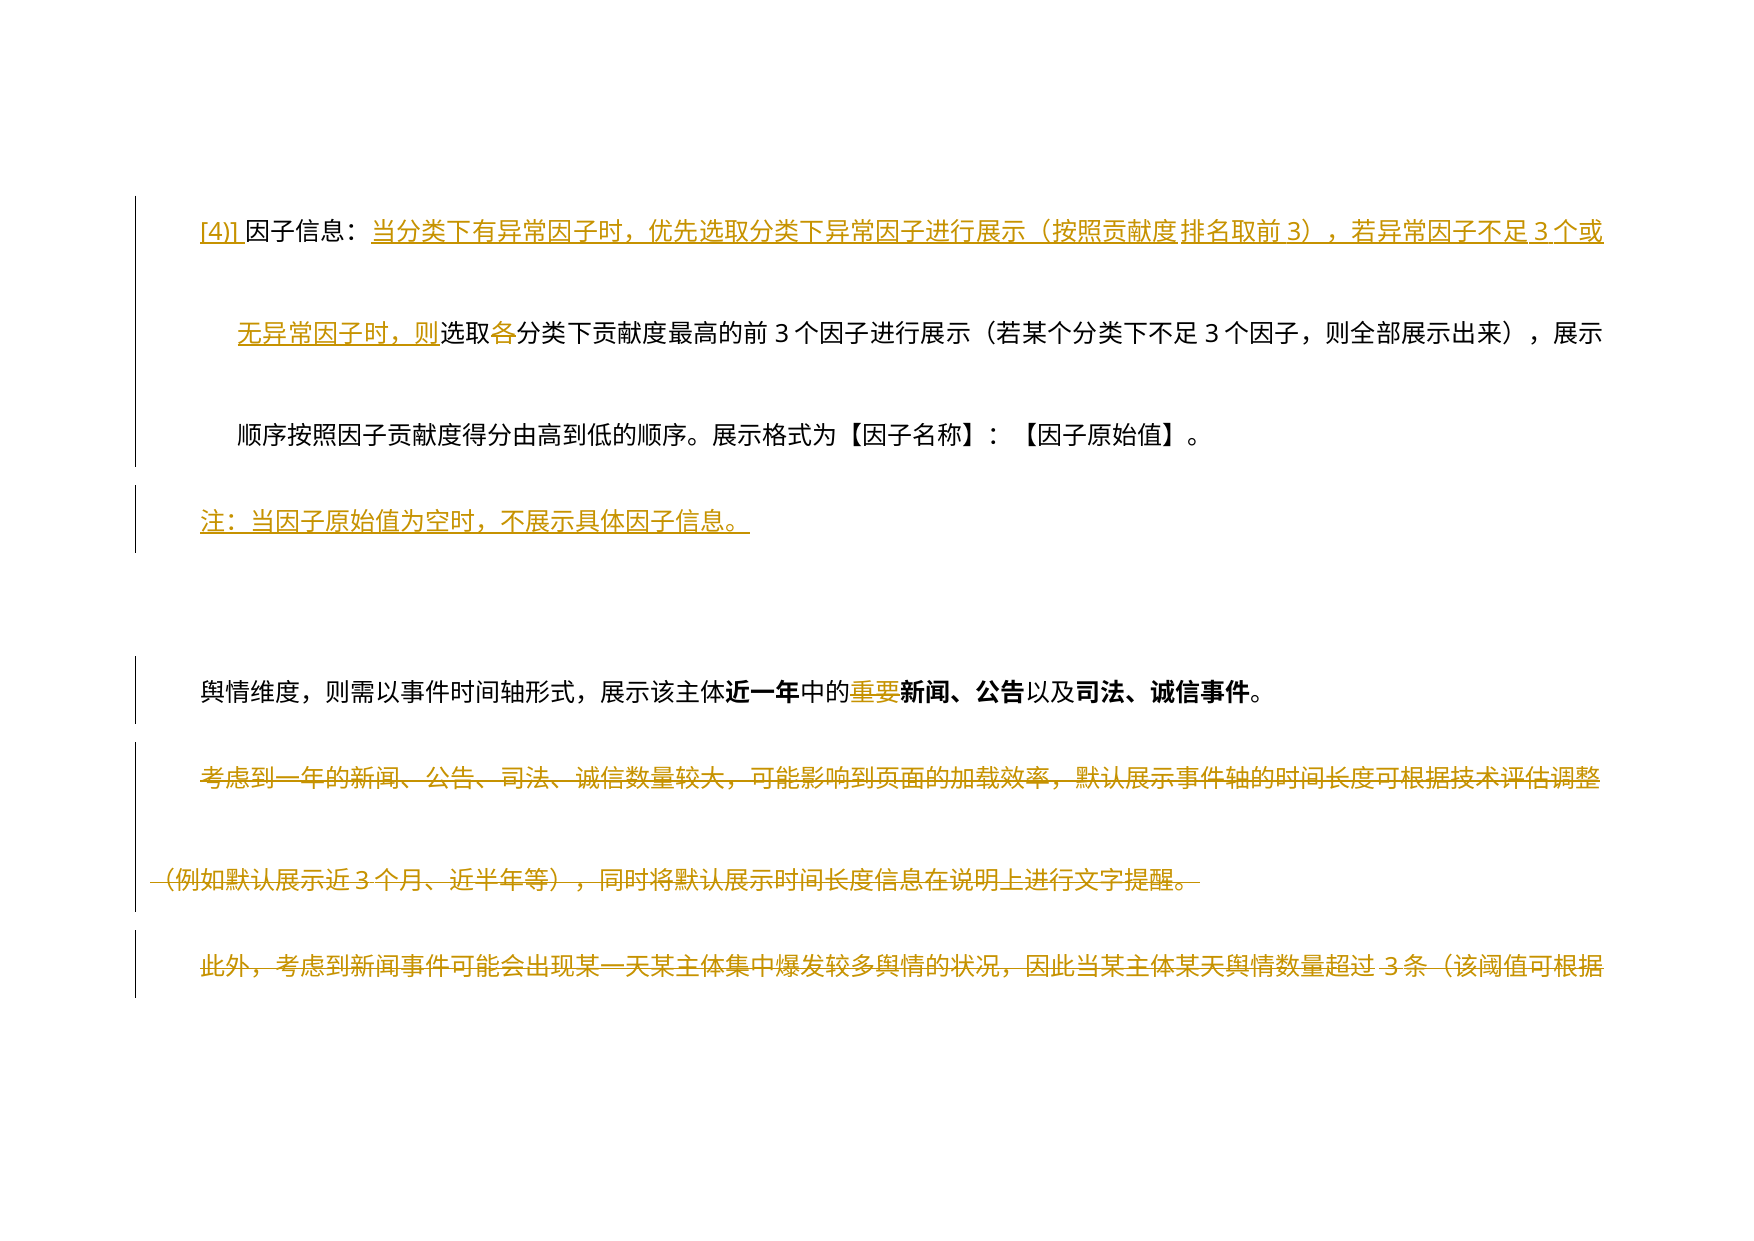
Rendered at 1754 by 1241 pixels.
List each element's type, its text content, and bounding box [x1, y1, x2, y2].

text 舆情维度，则需以事件时间轴形式，展示该主体近一年中的新闻、公告以及司法、诚信事件。 [150, 656, 1604, 724]
list 因子信息：选取分类下贡献度最高的前3个因子进行展示（若某个分类下不足3个因子，则全部展示出来），展示顺序按照因子贡献度得分由高到低的顺序。展示格式为【因子名称】：【因子原始值】。 [200, 196, 1604, 467]
